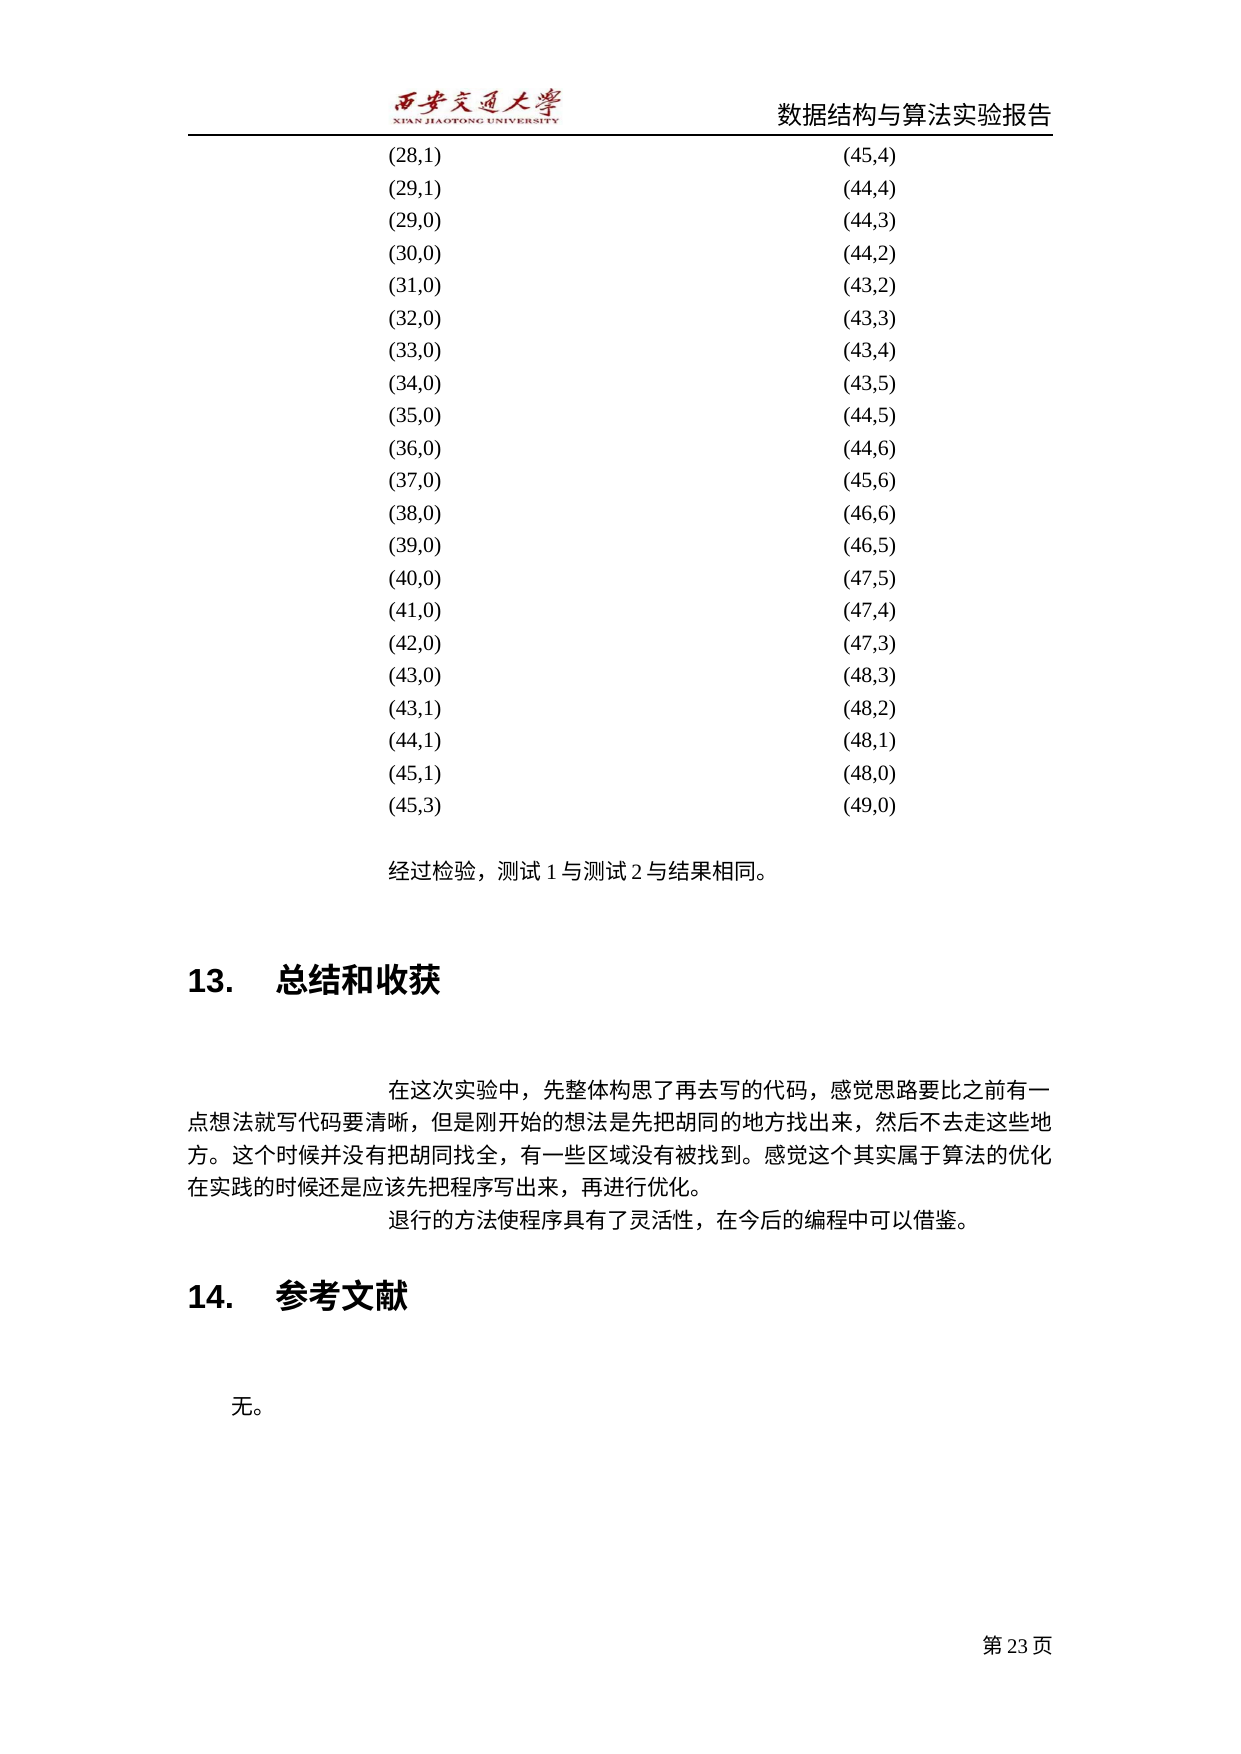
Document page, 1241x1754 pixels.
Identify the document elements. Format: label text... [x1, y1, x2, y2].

text (40,0) [187, 561, 598, 593]
text (46,6) [642, 496, 1053, 528]
text (44,6) [642, 431, 1053, 463]
text 经过检验，测试1与测试2与结果相同。 [187, 853, 1053, 886]
text (35,0) [187, 398, 598, 431]
text (36,0) [187, 431, 598, 463]
text (43,2) [642, 268, 1053, 301]
text (34,0) [187, 366, 598, 398]
text (45,6) [642, 463, 1053, 496]
text (45,4) [642, 138, 1053, 171]
text (44,5) [642, 398, 1053, 431]
text (48,2) [642, 691, 1053, 723]
picture [388, 88, 564, 125]
text 退行的方法使程序具有了灵活性，在今后的编程中可以借鉴。 [187, 1202, 1053, 1235]
text (30,0) [187, 236, 598, 268]
text (45,1) [187, 756, 598, 788]
text 在这次实验中，先整体构思了再去写的代码，感觉思路要比之前有一点想法就写代码要清晰，但是刚开始的想法是先把胡同的地方找出来，然后不去走这些地方。这个时候并没有把胡同找全，有一些区域没有被找到。感觉这个其实属于算法的优化，在实践的时候还是应该先把程序写出来，再进行优化。 [187, 1072, 1053, 1202]
text 无。 [187, 1389, 1053, 1421]
subtitle 参考文献 [187, 1262, 1053, 1327]
subtitle 总结和收获 [187, 946, 1053, 1011]
text (48,3) [642, 658, 1053, 691]
text (43,1) [187, 691, 598, 723]
text (31,0) [187, 268, 598, 301]
text (38,0) [187, 496, 598, 528]
text (48,1) [642, 723, 1053, 756]
text (32,0) [187, 301, 598, 333]
text (29,1) [187, 171, 598, 203]
text (43,4) [642, 333, 1053, 366]
text (43,5) [642, 366, 1053, 398]
text (33,0) [187, 333, 598, 366]
text (48,0) [642, 756, 1053, 788]
text (43,0) [187, 658, 598, 691]
text (46,5) [642, 528, 1053, 561]
text (44,1) [187, 723, 598, 756]
text (41,0) [187, 593, 598, 626]
text (44,3) [642, 203, 1053, 236]
text (43,3) [642, 301, 1053, 333]
text (28,1) [187, 138, 598, 171]
text (37,0) [187, 463, 598, 496]
text (45,3) [187, 788, 598, 821]
text (29,0) [187, 203, 598, 236]
text (42,0) [187, 626, 598, 658]
text (47,5) [642, 561, 1053, 593]
text (39,0) [187, 528, 598, 561]
text (44,4) [642, 171, 1053, 203]
text (44,2) [642, 236, 1053, 268]
text (49,0) [642, 788, 1053, 821]
text (47,3) [642, 626, 1053, 658]
text (47,4) [642, 593, 1053, 626]
